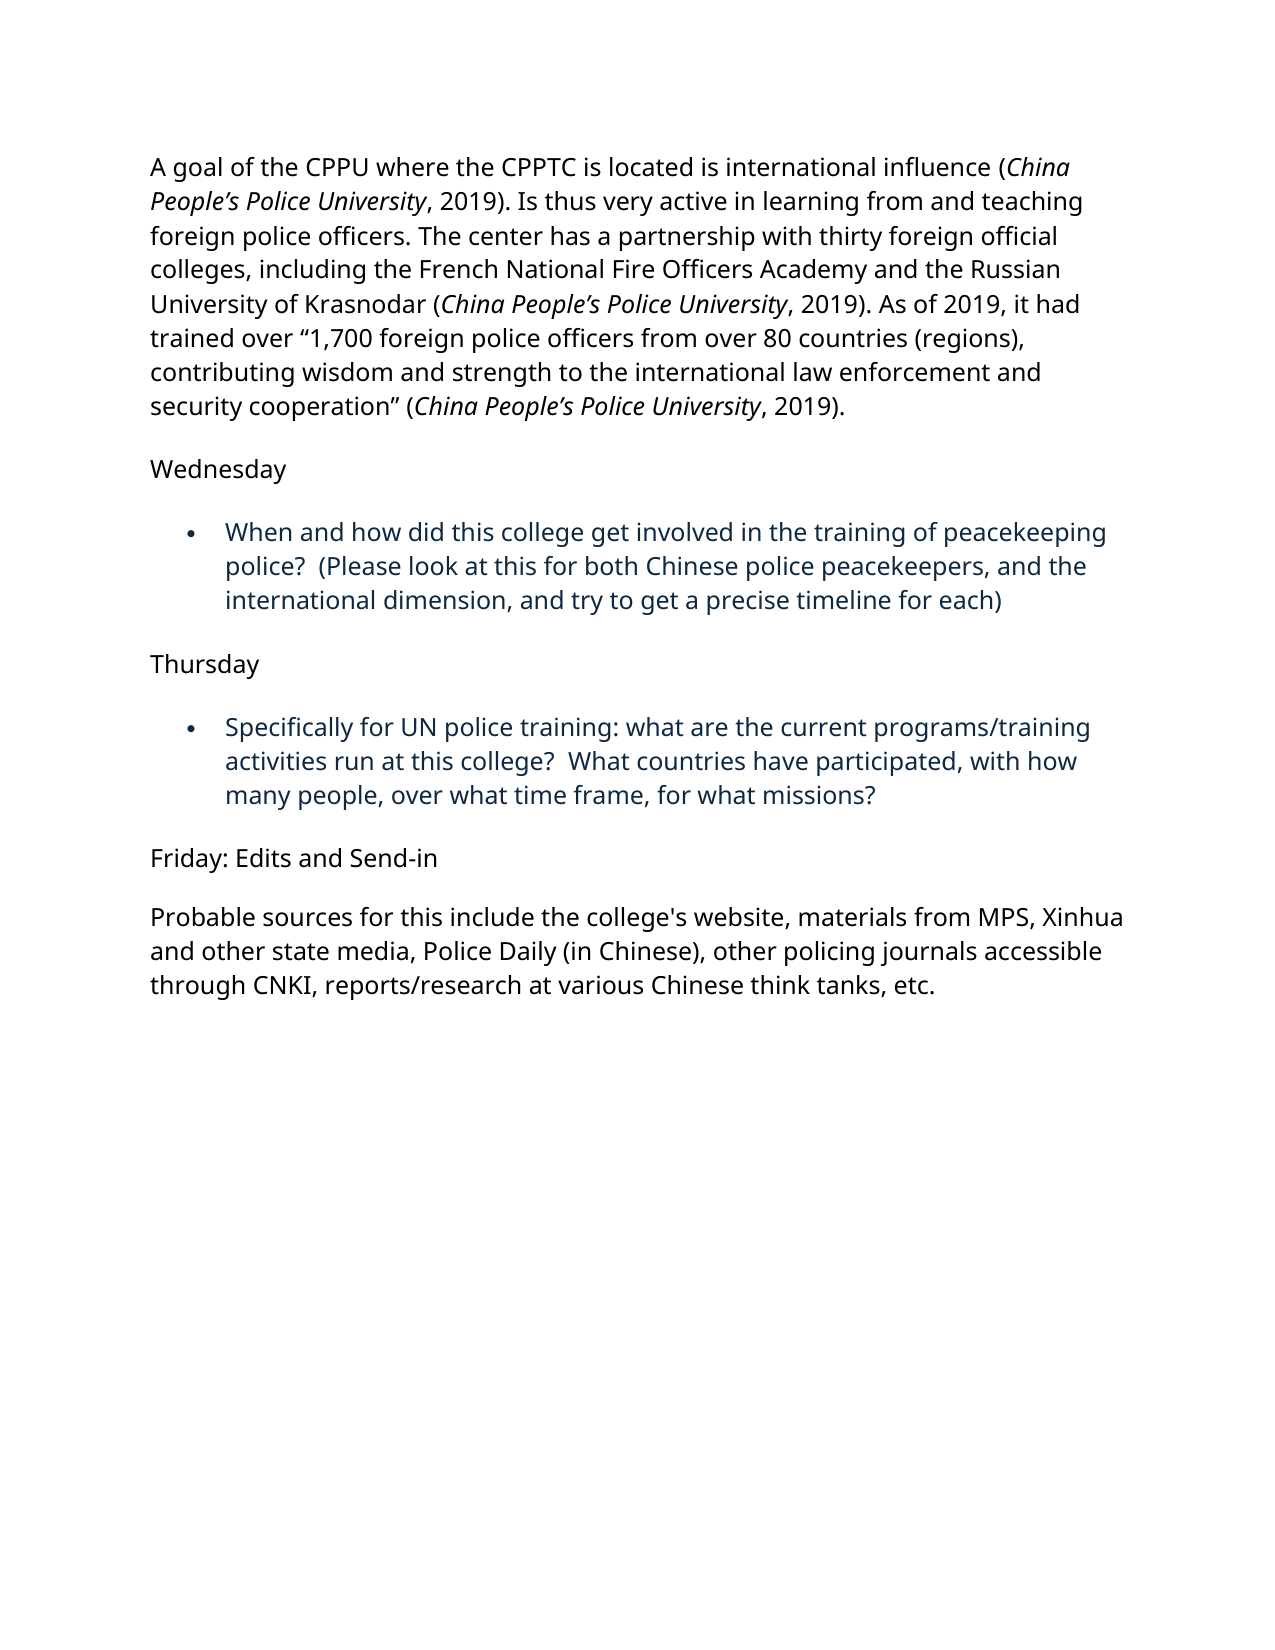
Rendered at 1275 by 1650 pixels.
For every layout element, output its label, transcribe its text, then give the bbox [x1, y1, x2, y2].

text A goal of the CPPU where the CPPTC is located is international influence (China People’s Police University, 2019). Is thus very active in learning from and teaching foreign police officers. The center has a partnership with thirty foreign official colleges, including the French National Fire Officers Academy and the Russian University of Krasnodar (China People’s Police University, 2019). As of 2019, it had trained over “1,700 foreign police officers from over 80 countries (regions), contributing wisdom and strength to the international law enforcement and security cooperation” (China People’s Police University, 2019). [150, 150, 1125, 422]
list When and how did this college get involved in the training of peacekeeping police? (Please look at this for both Chinese police peacekeepers, and the international dimension, and try to get a precise timeline for each) [187, 515, 1125, 617]
text Wednesday [150, 452, 1125, 486]
text Probable sources for this include the college's website, materials from MPS, Xinhua and other state media, Police Daily (in Chinese), other policing journals accessible through CNKI, reports/research at various Chinese think tanks, etc. [150, 900, 1125, 1002]
text Thursday [150, 646, 1125, 680]
list Specifically for UN police training: what are the current programs/training activities run at this college? What countries have participated, with how many people, over what time frame, for what missions? [187, 709, 1125, 812]
text Friday: Edits and Send-in [150, 841, 1125, 875]
